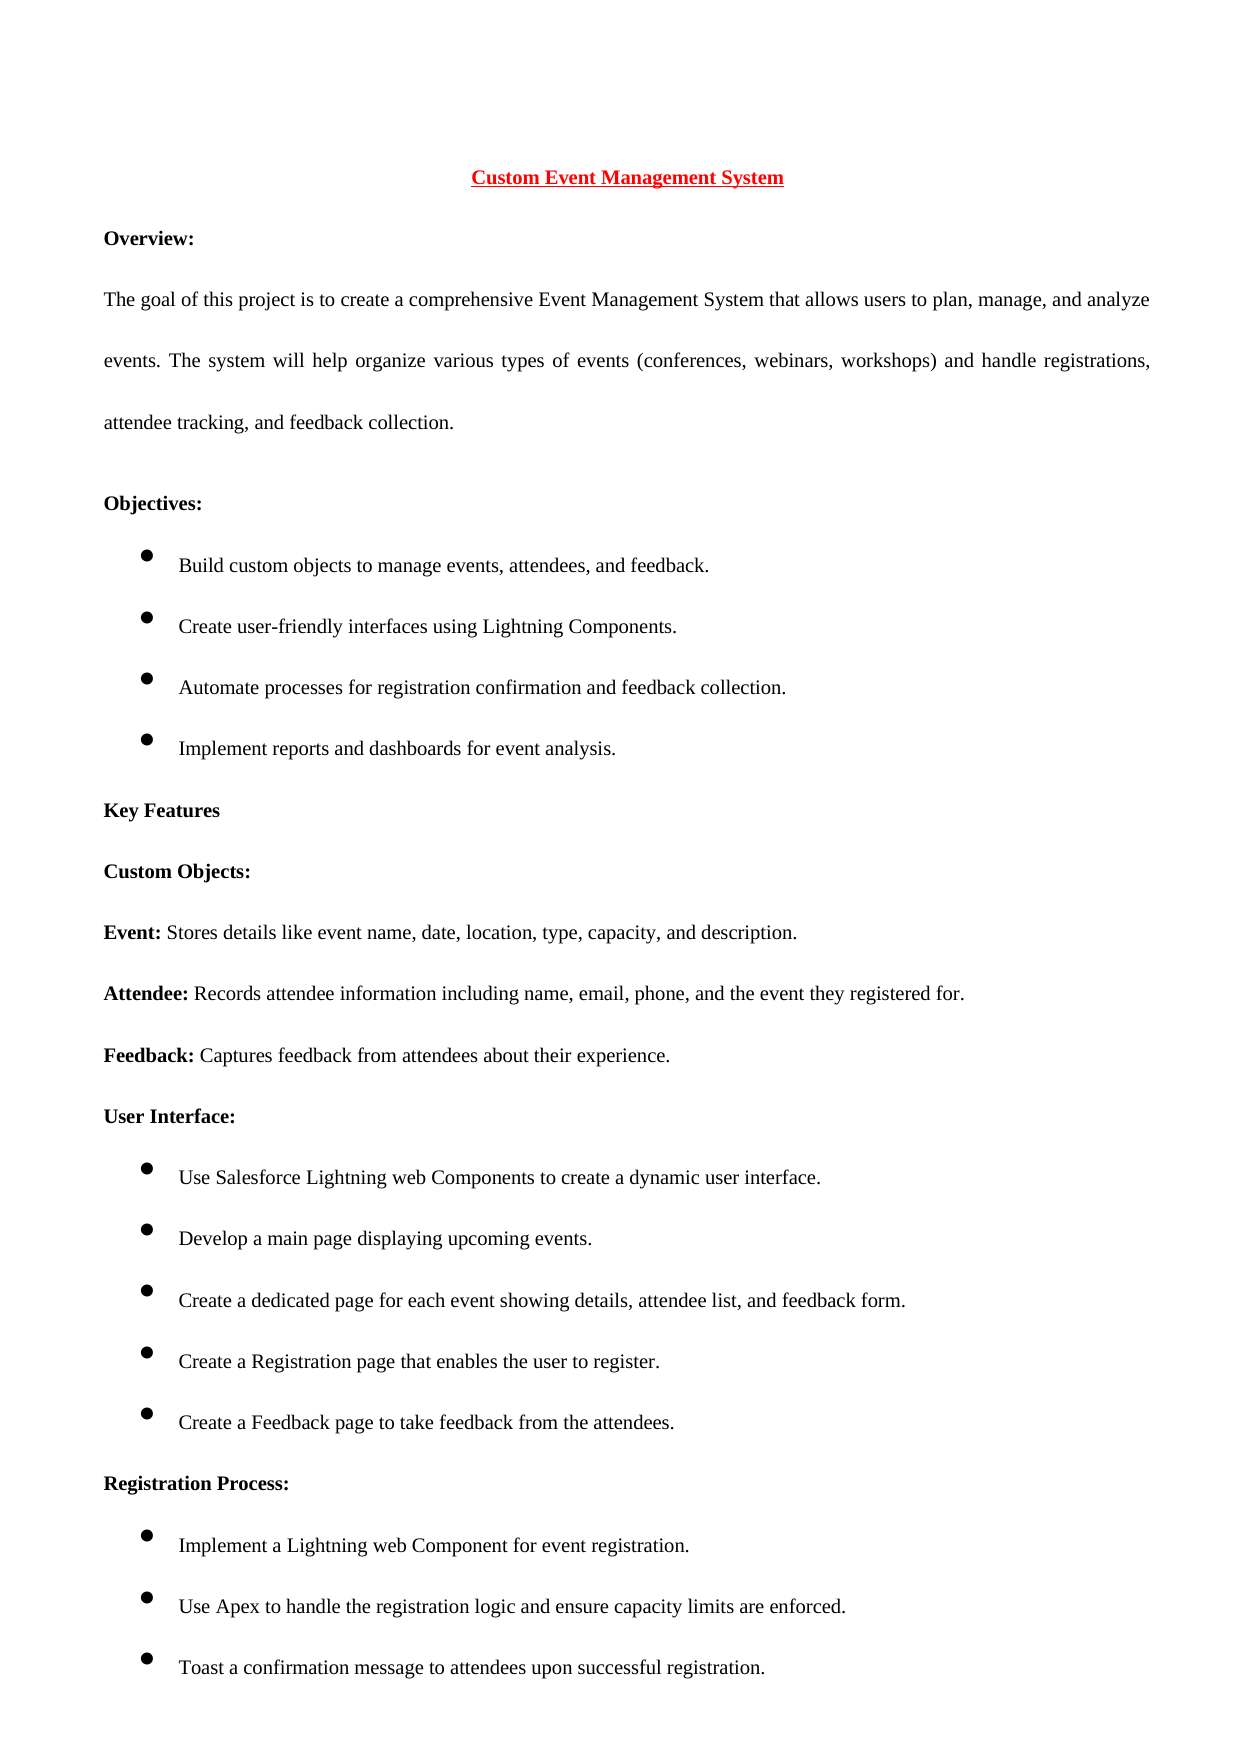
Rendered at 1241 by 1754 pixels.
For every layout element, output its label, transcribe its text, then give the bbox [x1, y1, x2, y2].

list Implement reports and dashboards for event analysis. [141, 719, 1152, 760]
list Automate processes for registration confirmation and feedback collection. [141, 658, 1152, 699]
text Objectives: [103, 474, 1152, 515]
list Create a Registration page that enables the user to register. [141, 1332, 1152, 1373]
text User Interface: [103, 1087, 1152, 1128]
list Develop a main page displaying upcoming events. [141, 1209, 1152, 1250]
list Build custom objects to manage events, attendees, and feedback. [141, 536, 1152, 576]
text Attendee: Records attendee information including name, email, phone, and the event they registered for. [103, 964, 1152, 1005]
text Event: Stores details like event name, date, location, type, capacity, and description. [103, 903, 1152, 944]
list Implement a Lightning web Component for event registration. [141, 1516, 1152, 1556]
list Create user-friendly interfaces using Lightning Components. [141, 597, 1152, 638]
text The goal of this project is to create a comprehensive Event Management System that allows users to plan, manage, and analyze events. The system will help organize various types of events (conferences, webinars, workshops) and handle registrations, attendee tracking, and feedback collection. [103, 270, 1152, 433]
list Use Apex to handle the registration logic and ensure capacity limits are enforced. [141, 1577, 1152, 1618]
text Custom Event Management System [103, 148, 1152, 188]
list Create a dedicated page for each event showing details, attendee list, and feedback form. [141, 1271, 1152, 1311]
list Toast a confirmation message to attendees upon successful registration. [141, 1638, 1152, 1679]
text Custom Objects: [103, 842, 1152, 883]
text Registration Process: [103, 1454, 1152, 1495]
text Key Features [103, 781, 1152, 821]
list Use Salesforce Lightning web Components to create a dynamic user interface. [141, 1148, 1152, 1189]
text Overview: [103, 209, 1152, 250]
list Create a Feedback page to take feedback from the attendees. [141, 1393, 1152, 1434]
text Feedback: Captures feedback from attendees about their experience. [103, 1026, 1152, 1066]
